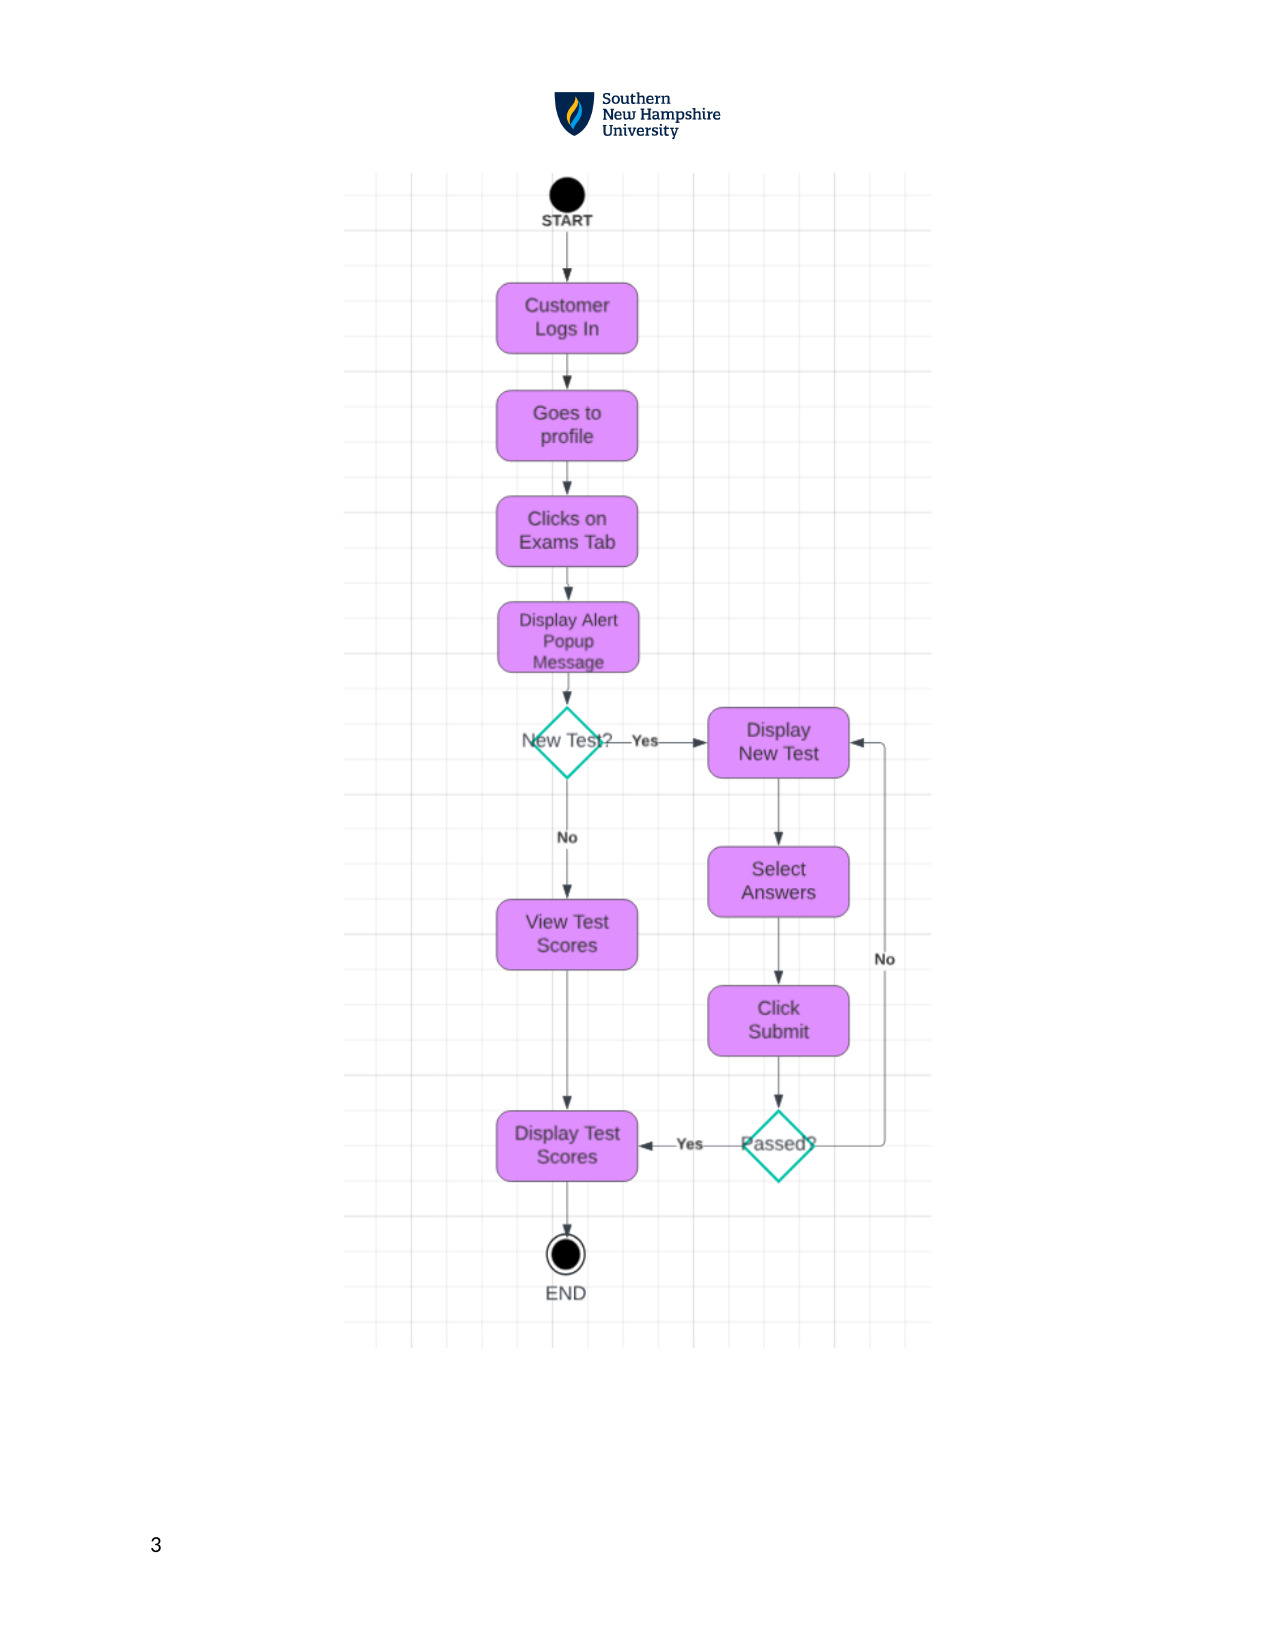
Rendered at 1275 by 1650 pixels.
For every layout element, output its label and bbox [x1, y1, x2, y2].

picture [546, 75, 729, 154]
picture [343, 173, 932, 1348]
